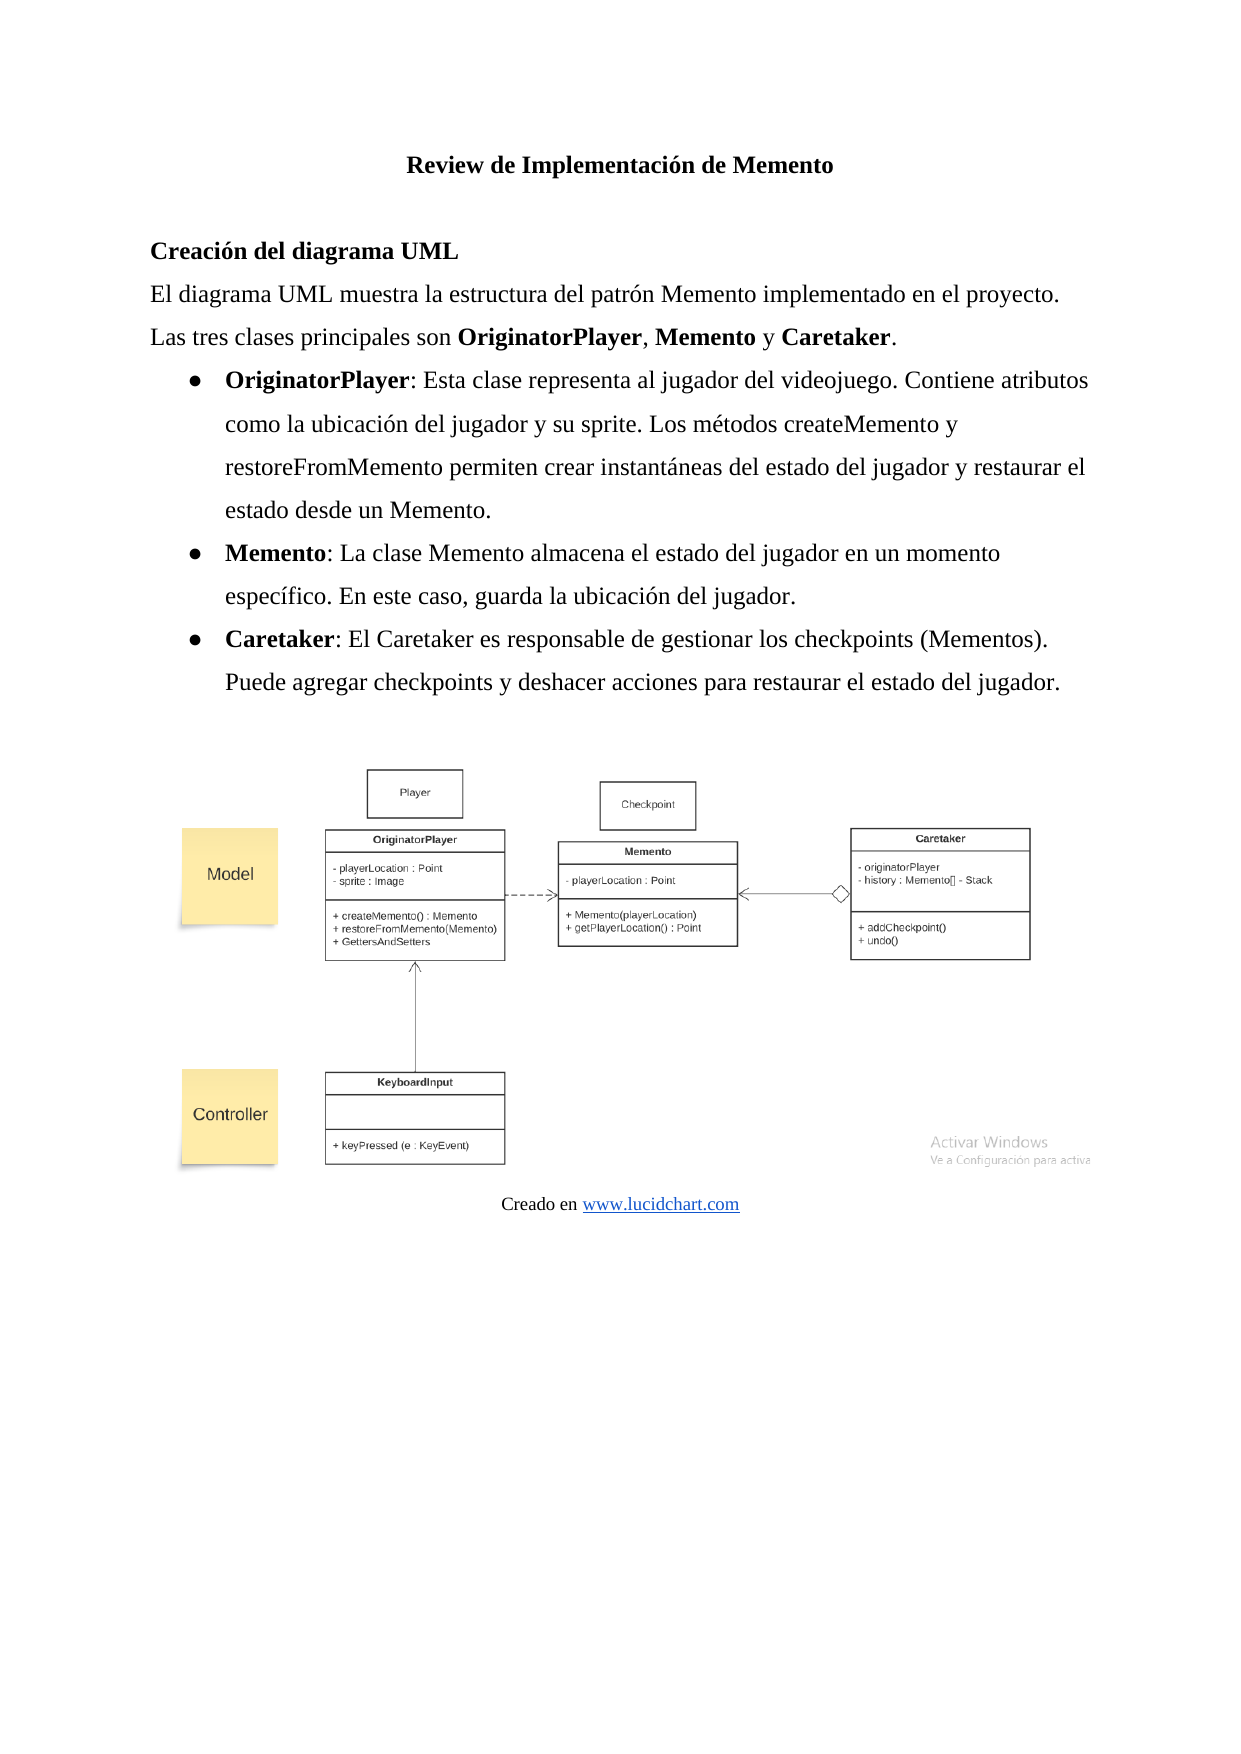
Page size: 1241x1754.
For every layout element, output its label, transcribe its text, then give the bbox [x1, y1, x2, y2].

list OriginatorPlayer: Esta clase representa al jugador del videojuego. Contiene atributos como la ubicación del jugador y su sprite. Los métodos createMemento y restoreFromMemento permiten crear instantáneas del estado del jugador y restaurar el estado desde un Memento. [187, 366, 1090, 524]
subtitle Review de Implementación de Memento [150, 150, 1090, 179]
list Memento: La clase Memento almacena el estado del jugador en un momento específico. En este caso, guarda la ubicación del jugador. [187, 538, 1090, 610]
subtitle Creación del diagrama UML [150, 236, 1090, 265]
text Las tres clases principales son OriginatorPlayer, Memento y Caretaker. [150, 322, 1090, 351]
picture [150, 753, 1091, 1179]
text Creado en www.lucidchart.com [150, 1193, 1090, 1215]
list Caretaker: El Caretaker es responsable de gestionar los checkpoints (Mementos). Puede agregar checkpoints y deshacer acciones para restaurar el estado del jugador. [187, 624, 1090, 696]
text El diagrama UML muestra la estructura del patrón Memento implementado en el proyecto. [150, 279, 1090, 308]
